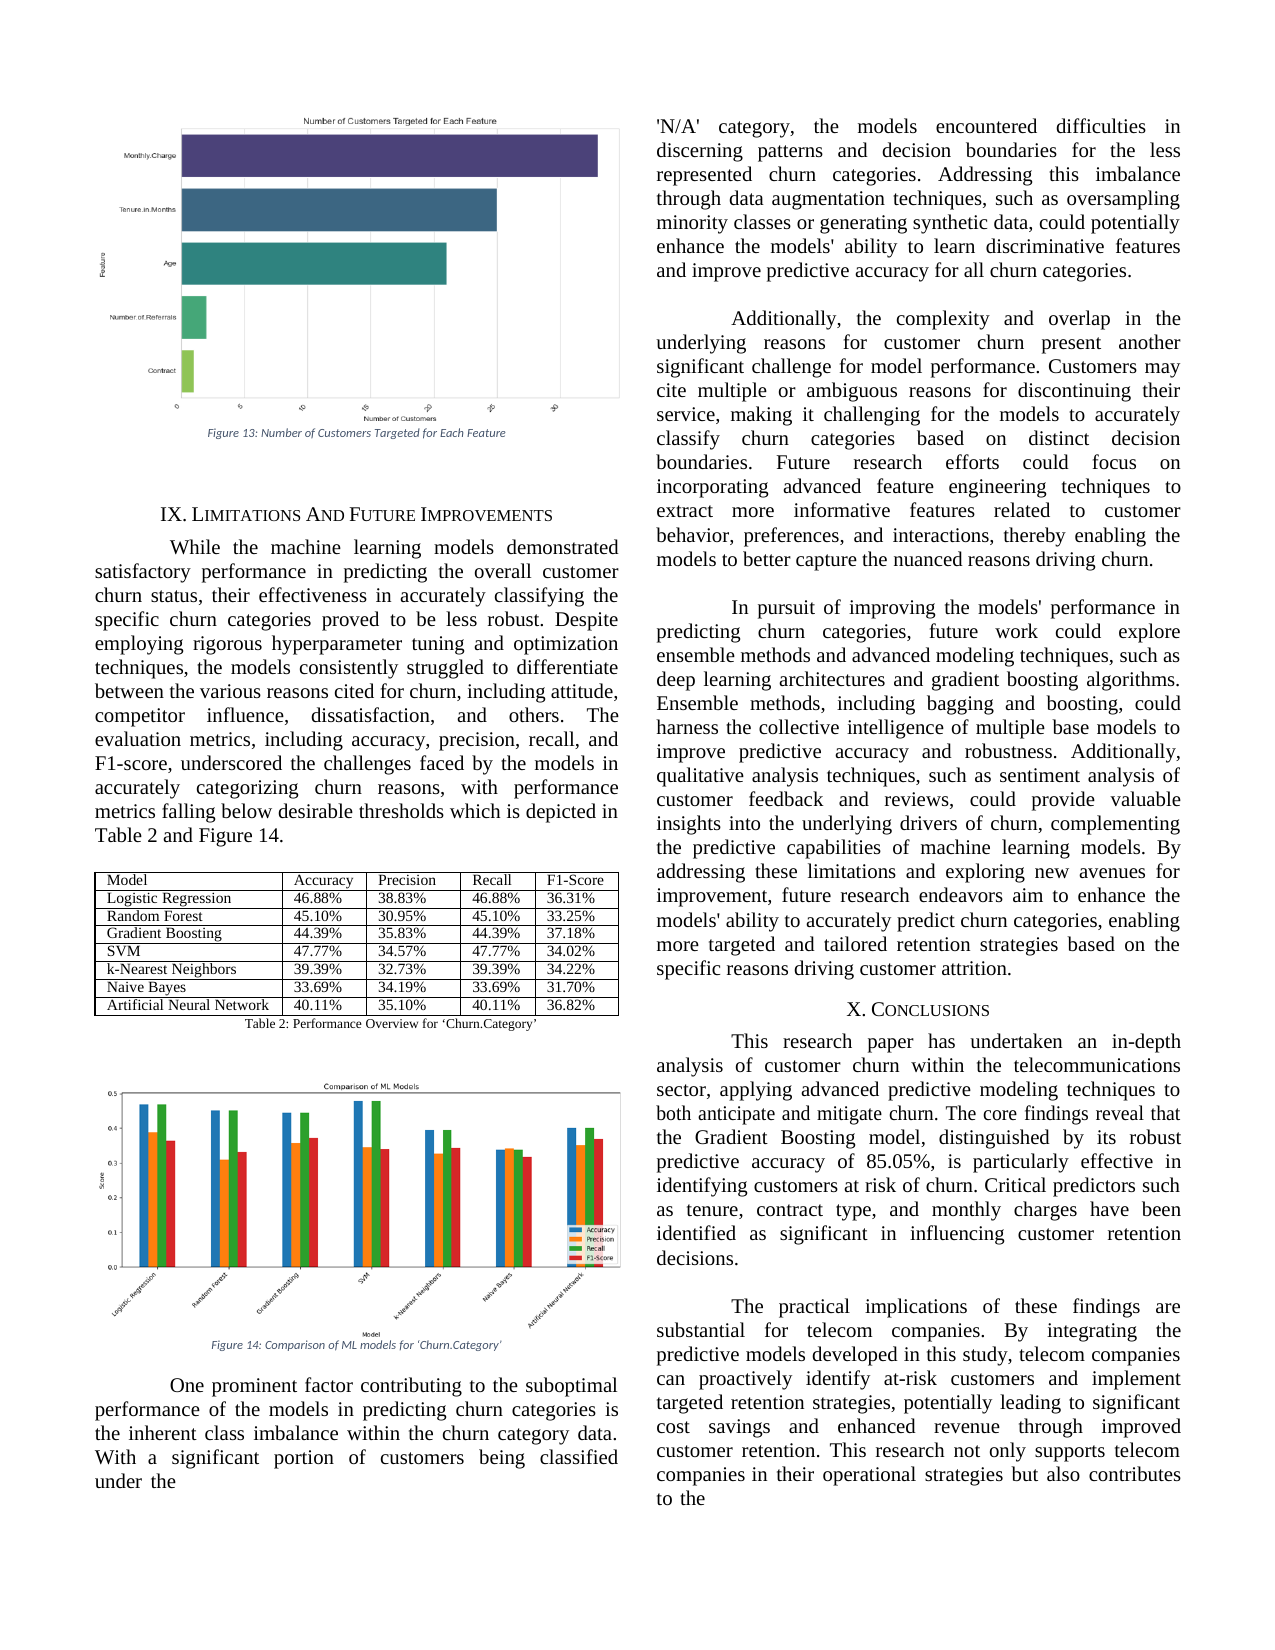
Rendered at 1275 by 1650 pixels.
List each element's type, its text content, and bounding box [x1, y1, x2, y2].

table_cell Artificial Neural Network [96, 998, 282, 1015]
table_cell 34.19% [367, 980, 460, 997]
table_cell 46.88% [283, 891, 366, 907]
table_cell 37.18% [536, 926, 618, 943]
table_cell 32.73% [367, 962, 460, 979]
table_cell 36.82% [536, 998, 618, 1015]
table_cell 45.10% [283, 909, 366, 925]
table_cell 39.39% [283, 962, 366, 979]
text Table 2: Performance Overview for ‘Churn.Category’ [244, 1016, 623, 1032]
text This research paper has undertaken an in-depth analysis of customer churn within the telecommunications sector, applying advanced predictive modeling techniques to both anticipate and mitigate churn. The core findings reveal that the Gradient Boosting model, distinguished by its robust predictive accuracy of 85.05%, is particularly effective in identifying customers at risk of churn. Critical predictors such as tenure, contract type, and monthly charges have been identified as significant in influencing customer retention decisions. [656, 1029, 1181, 1269]
text While the machine learning models demonstrated satisfactory performance in predicting the overall customer churn status, their effectiveness in accurately classifying the specific churn categories proved to be less robust. Despite employing rigorous hyperparameter tuning and optimization techniques, the models consistently struggled to differentiate between the various reasons cited for churn, including attitude, competitor influence, dissatisfaction, and others. The evaluation metrics, including accuracy, precision, recall, and F1-score, underscored the challenges faced by the models in accurately categorizing churn reasons, with performance metrics falling below desirable thresholds which is depicted in Table 2 and Figure 14. [94, 534, 619, 847]
table_cell Gradient Boosting [96, 926, 282, 943]
picture [99, 1083, 621, 1337]
list CONCLUSIONS [846, 997, 1192, 1021]
text 'N/A' category, the models encountered difficulties in discerning patterns and decision boundaries for the less represented churn categories. Addressing this imbalance through data augmentation techniques, such as oversampling minority classes or generating synthetic data, could potentially enhance the models' ability to learn discriminative features and improve predictive accuracy for all churn categories. [656, 113, 1181, 282]
table_cell 46.88% [461, 891, 535, 907]
table_cell 40.11% [283, 998, 366, 1015]
table_cell 33.25% [536, 909, 618, 925]
table_cell 35.10% [367, 998, 460, 1015]
table_cell 33.69% [283, 980, 366, 997]
text One prominent factor contributing to the suboptimal performance of the models in predicting churn categories is the inherent class imbalance within the churn category data. With a significant portion of customers being classified under the [94, 1373, 618, 1493]
picture [99, 117, 620, 421]
table_cell Random Forest [96, 909, 282, 925]
table_cell Logistic Regression [96, 891, 282, 907]
table_cell Naive Bayes [96, 980, 282, 997]
table_header Model [96, 873, 282, 889]
table_cell 40.11% [461, 998, 535, 1015]
table_cell 34.02% [536, 944, 618, 961]
table_cell 45.10% [461, 909, 535, 925]
table_header F1-Score [536, 873, 618, 889]
text In pursuit of improving the models' performance in predicting churn categories, future work could explore ensemble methods and advanced modeling techniques, such as deep learning architectures and gradient boosting algorithms. Ensemble methods, including bagging and boosting, could harness the collective intelligence of multiple base models to improve predictive accuracy and robustness. Additionally, qualitative analysis techniques, such as sentiment analysis of customer feedback and reviews, could provide valuable insights into the underlying drivers of churn, complementing the predictive capabilities of machine learning models. By addressing these limitations and exploring new avenues for improvement, future research endeavors aim to enhance the models' ability to accurately predict churn categories, enabling more targeted and tailored retention strategies based on the specific reasons driving customer attrition. [656, 595, 1181, 980]
table_cell 38.83% [367, 891, 460, 907]
table_cell 44.39% [461, 926, 535, 943]
text Figure 13: Number of Customers Targeted for Each Feature [207, 425, 623, 441]
table_cell 30.95% [367, 909, 460, 925]
text The practical implications of these findings are substantial for telecom companies. By integrating the predictive models developed in this study, telecom companies can proactively identify at-risk customers and implement targeted retention strategies, potentially leading to significant cost savings and enhanced revenue through improved customer retention. This research not only supports telecom companies in their operational strategies but also contributes to the [656, 1293, 1181, 1510]
table_header Precision [367, 873, 460, 889]
table_cell 47.77% [461, 944, 535, 961]
table_cell 35.83% [367, 926, 460, 943]
table_cell 34.57% [367, 944, 460, 961]
text Figure 14: Comparison of ML models for ‘Churn.Category’ [211, 1080, 623, 1352]
table_cell 44.39% [283, 926, 366, 943]
table_cell k-Nearest Neighbors [96, 962, 282, 979]
list LIMITATIONS AND FUTURE IMPROVEMENTS [160, 502, 623, 526]
table_cell 39.39% [461, 962, 535, 979]
table_cell 36.31% [536, 891, 618, 907]
text Additionally, the complexity and overlap in the underlying reasons for customer churn present another significant challenge for model performance. Customers may cite multiple or ambiguous reasons for discontinuing their service, making it challenging for the models to accurately classify churn categories based on distinct decision boundaries. Future research efforts could focus on incorporating advanced feature engineering techniques to extract more informative features related to customer behavior, preferences, and interactions, thereby enabling the models to better capture the nuanced reasons driving churn. [656, 306, 1181, 571]
table_cell 33.69% [461, 980, 535, 997]
table_header Recall [461, 873, 535, 889]
table_header Accuracy [283, 873, 366, 889]
table_cell SVM [96, 944, 282, 961]
table_cell 31.70% [536, 980, 618, 997]
table_cell 47.77% [283, 944, 366, 961]
table_cell 34.22% [536, 962, 618, 979]
